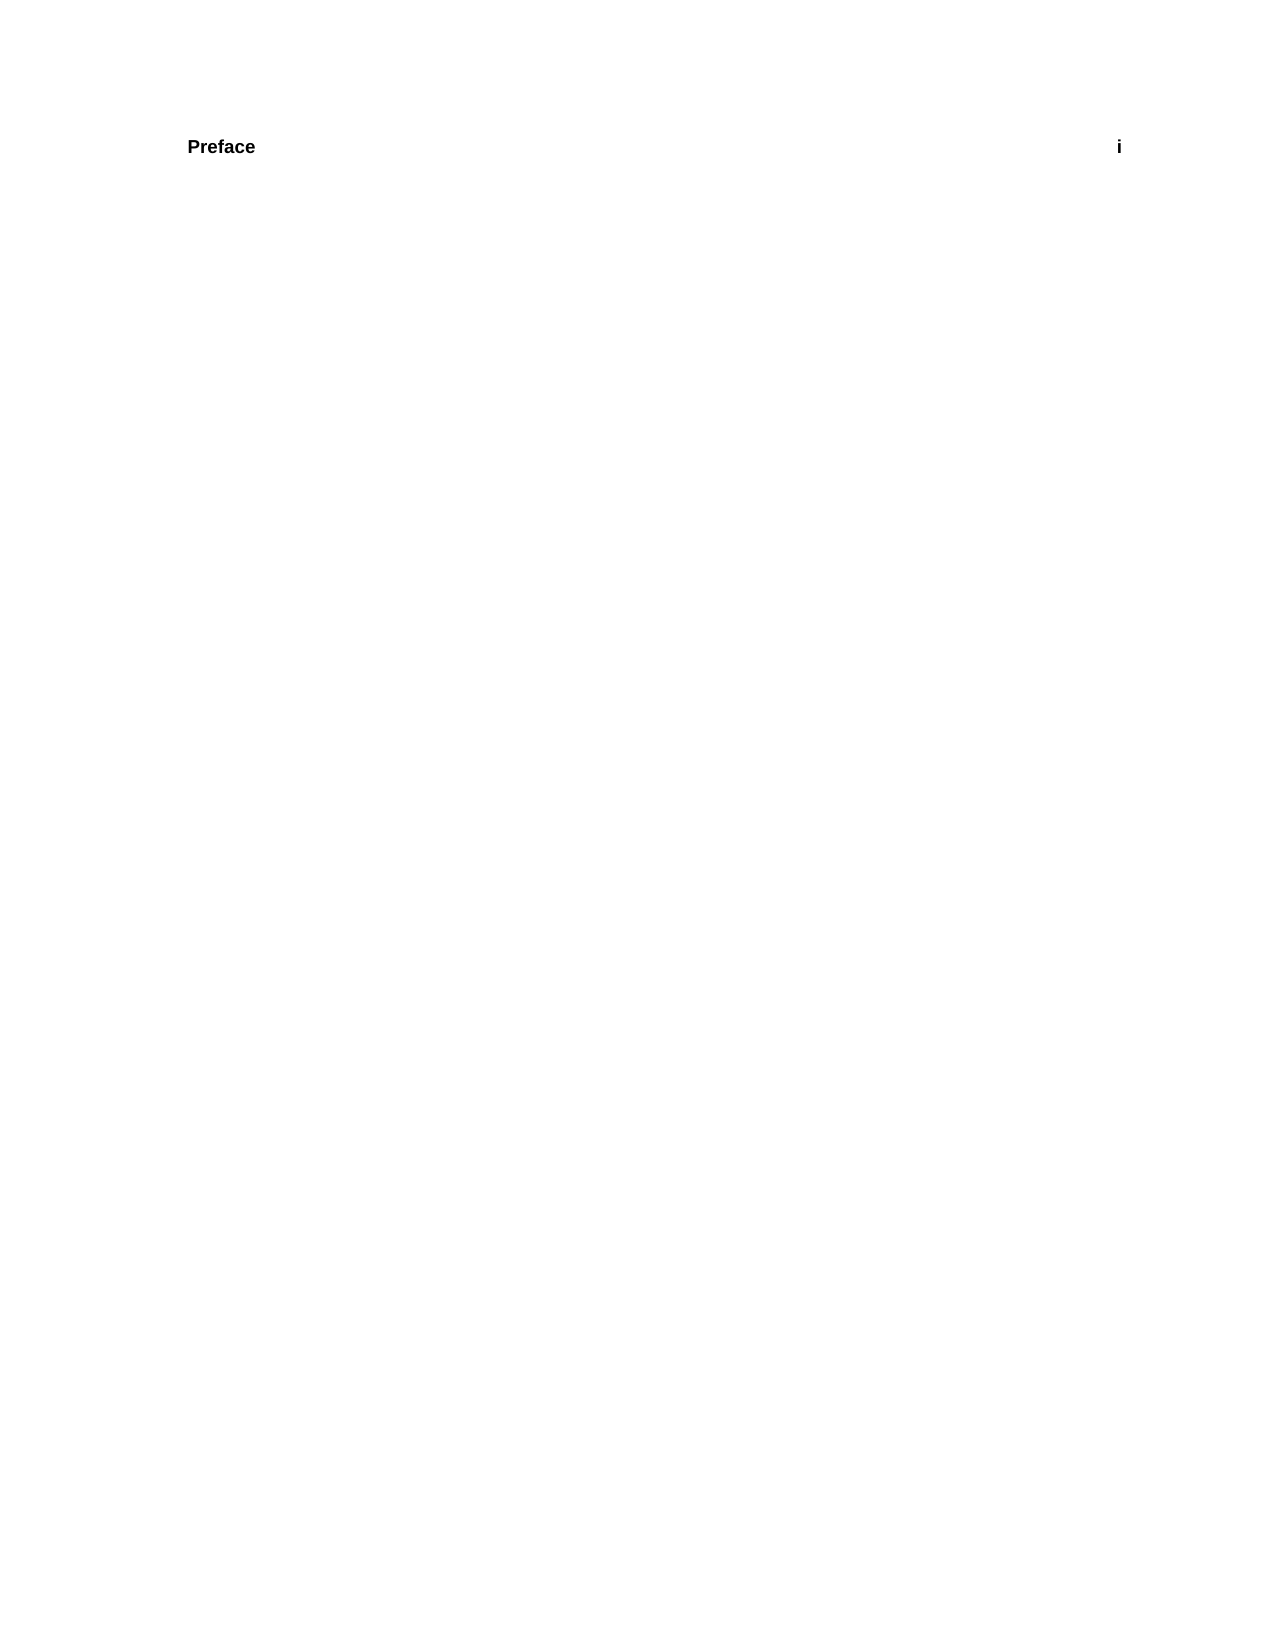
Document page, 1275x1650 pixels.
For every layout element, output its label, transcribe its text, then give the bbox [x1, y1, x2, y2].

text Preface i [187, 135, 1125, 157]
